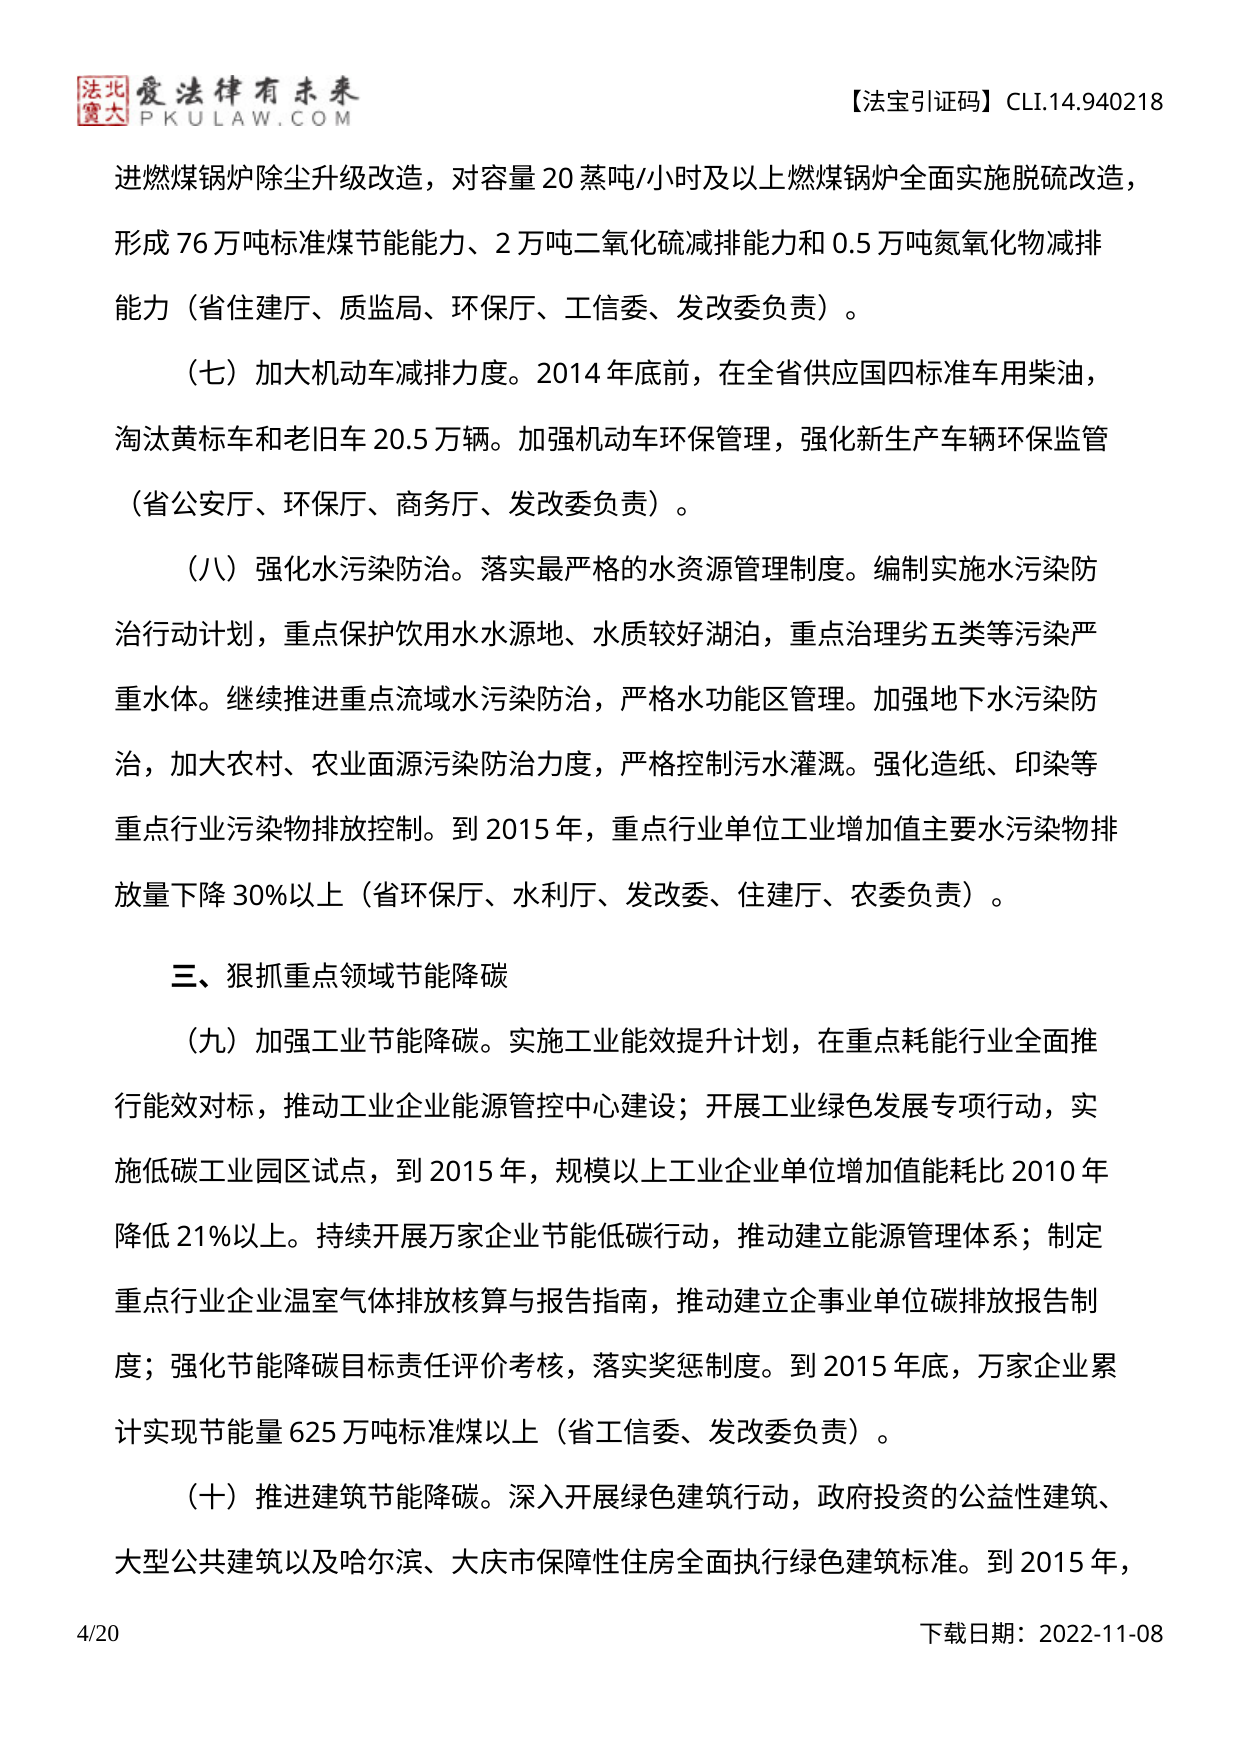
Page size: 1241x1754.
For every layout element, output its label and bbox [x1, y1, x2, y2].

picture [76, 75, 361, 126]
text [114, 156, 1126, 913]
text [114, 953, 1126, 1581]
